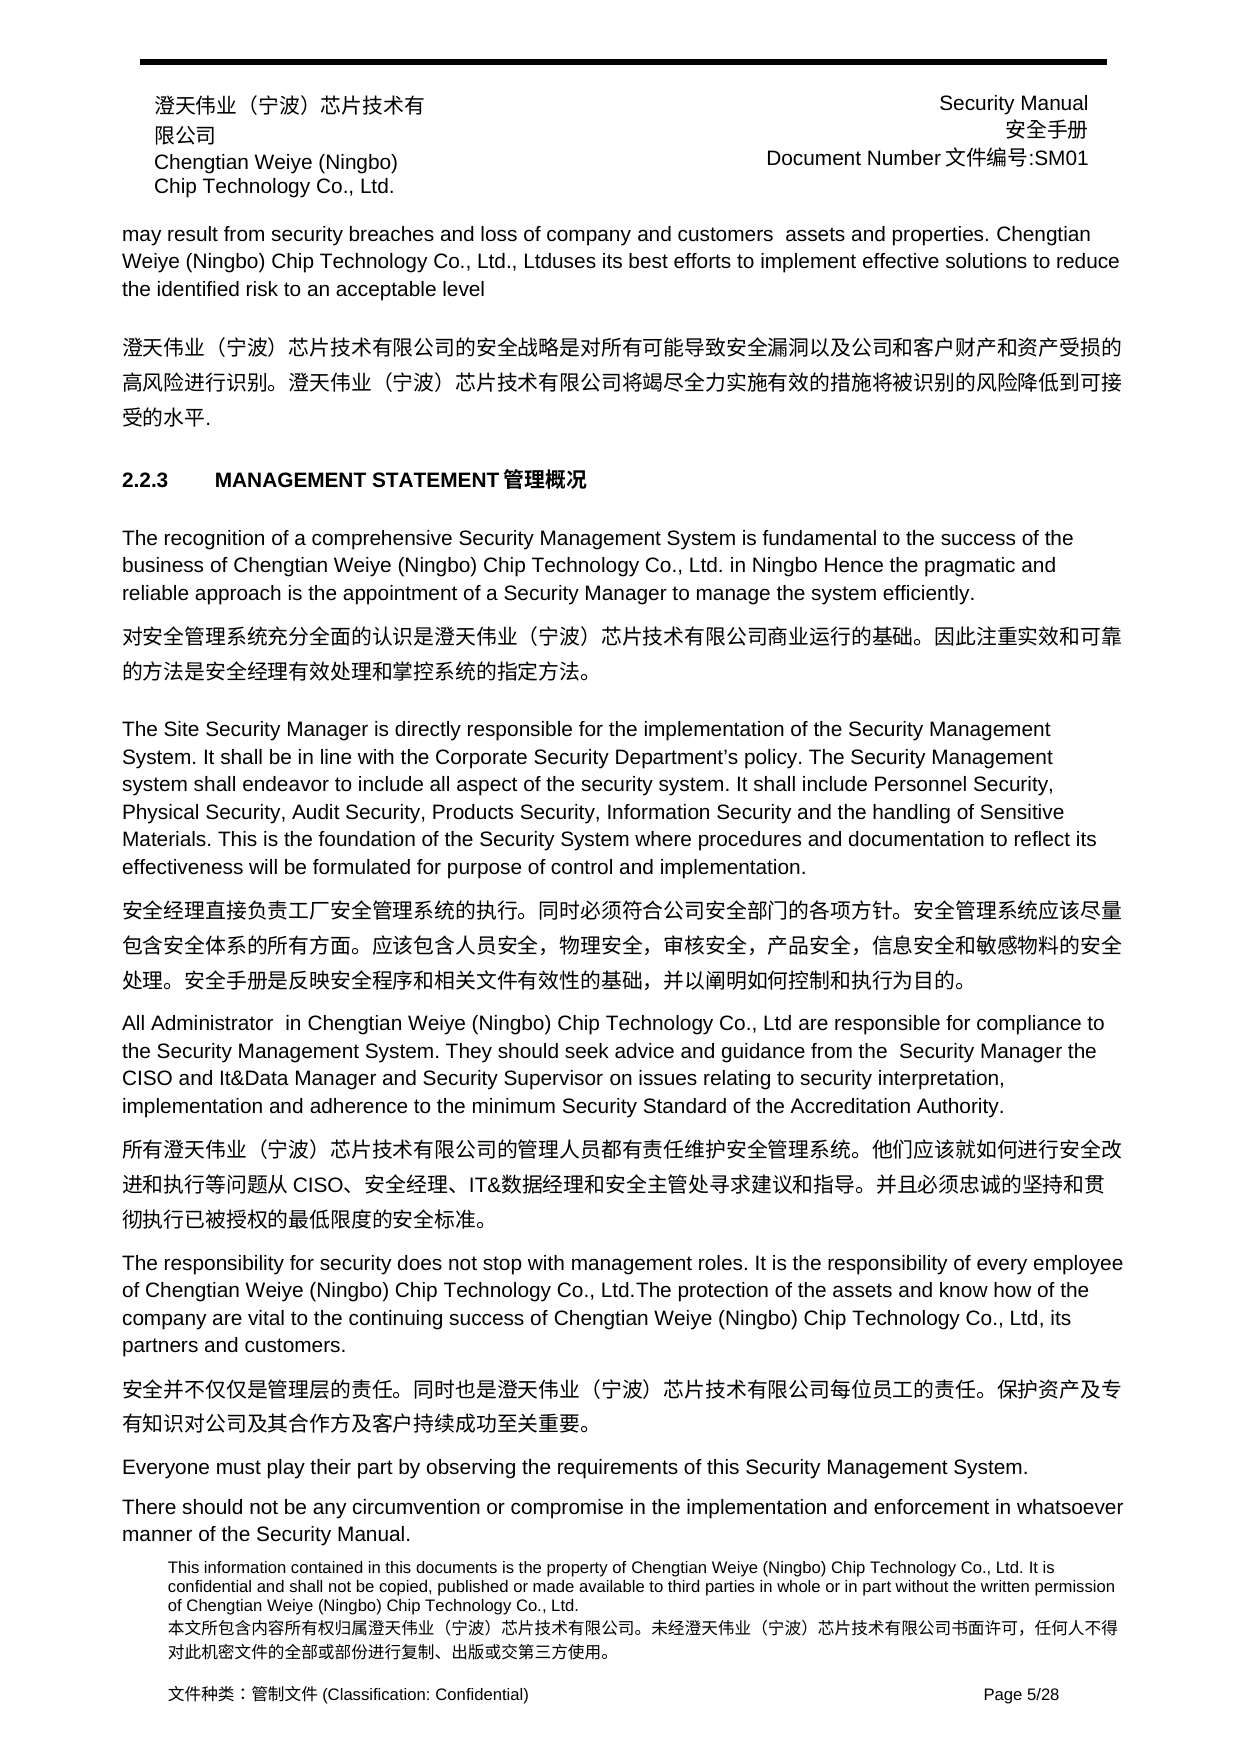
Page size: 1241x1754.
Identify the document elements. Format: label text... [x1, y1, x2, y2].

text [122, 222, 1125, 301]
text There should not be any circumvention or compromise in the implementation and enforcement in whatsoever manner of the Security Manual. [122, 1495, 1125, 1546]
text The Site Security Manager is directly responsible for the implementation of the Security Management System. It shall be in line with the Corporate Security Department’s policy. The Security Management system shall endeavor to include all aspect of the security system. It shall include Personnel Security, Physical Security, Audit Security, Products Security, Information Security and the handling of Sensitive Materials. This is the foundation of the Security System where procedures and documentation to reflect its effectiveness will be formulated for purpose of control and implementation. [122, 717, 1125, 879]
text All Administrator in Chengtian Weiye (Ningbo) Chip Technology Co., Ltd are responsible for compliance to the Security Management System. They should seek advice and guidance from the Security Manager the CISO and It&Data Manager and Security Supervisor on issues relating to security interpretation, implementation and adherence to the minimum Security Standard of the Accreditation Authority. [122, 1011, 1125, 1118]
text Everyone must play their part by observing the requirements of this Security Management System. [122, 1455, 1125, 1479]
subtitle 2.2.3 Management Statement管理概况 [122, 463, 1125, 493]
text The recognition of a comprehensive Security Management System is fundamental to the success of the business of Chengtian Weiye (Ningbo) Chip Technology Co., Ltd. in Ningbo Hence the pragmatic and reliable approach is the appointment of a Security Manager to manage the system efficiently. [122, 525, 1125, 604]
text 安全并不仅仅是管理层的责任。同时也是澄天伟业（宁波）芯片技术有限公司每位员工的责任。保护资产及专有知识对公司及其合作方及客户持续成功至关重要。 [122, 1373, 1125, 1438]
text The responsibility for security does not stop with management roles. It is the responsibility of every employee of Chengtian Weiye (Ningbo) Chip Technology Co., Ltd.The protection of the assets and know how of the company are vital to the continuing success of Chengtian Weiye (Ningbo) Chip Technology Co., Ltd, its partners and customers. [122, 1250, 1125, 1357]
text 对安全管理系统充分全面的认识是澄天伟业（宁波）芯片技术有限公司商业运行的基础。因此注重实效和可靠的方法是安全经理有效处理和掌控系统的指定方法。 [122, 620, 1125, 685]
text 所有澄天伟业（宁波）芯片技术有限公司的管理人员都有责任维护安全管理系统。他们应该就如何进行安全改进和执行等问题从CISO、安全经理、IT&数据经理和安全主管处寻求建议和指导。并且必须忠诚的坚持和贯彻执行已被授权的最低限度的安全标准。 [122, 1134, 1125, 1233]
text 安全经理直接负责工厂安全管理系统的执行。同时必须符合公司安全部门的各项方针。安全管理系统应该尽量包含安全体系的所有方面。应该包含人员安全，物理安全，审核安全，产品安全，信息安全和敏感物料的安全处理。安全手册是反映安全程序和相关文件有效性的基础，并以阐明如何控制和执行为目的。 [122, 895, 1125, 994]
text 澄天伟业（宁波）芯片技术有限公司的安全战略是对所有可能导致安全漏洞以及公司和客户财产和资产受损的高风险进行识别。澄天伟业（宁波）芯片技术有限公司将竭尽全力实施有效的措施将被识别的风险降低到可接受的水平. [122, 332, 1125, 431]
